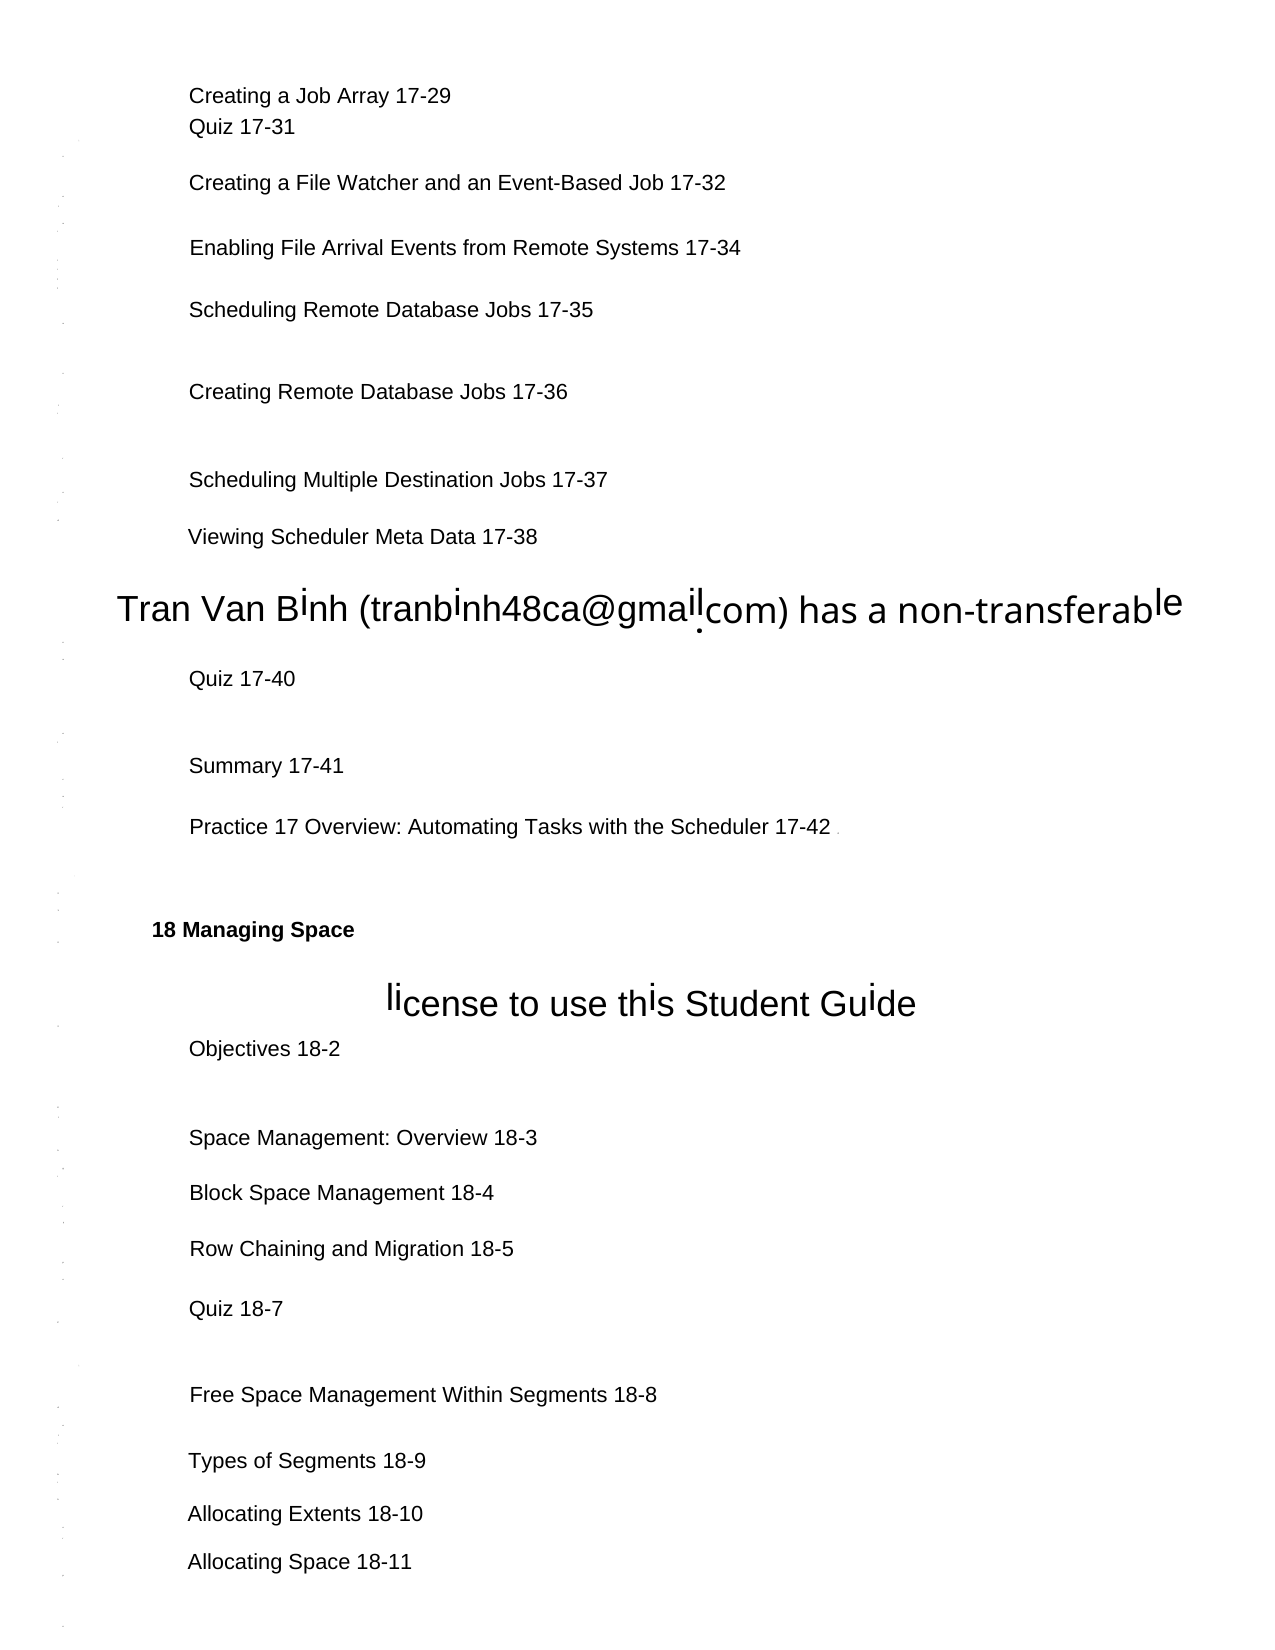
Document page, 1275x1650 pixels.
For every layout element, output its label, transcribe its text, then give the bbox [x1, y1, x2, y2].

text 18 Managing Space [152, 917, 1188, 942]
text Space Management: Overview 18-3 [188, 1124, 1188, 1150]
text Quiz 17-31 [188, 114, 1188, 139]
text Objectives 18-2 [188, 1036, 1188, 1061]
text Scheduling Multiple Destination Jobs 17-37 [188, 467, 1188, 492]
text Tran Van Binh (tranbinh48ca@gmailฺcom) has a non-transferable [0, 549, 1183, 641]
text Creating a File Watcher and an Event-Based Job 17-32 [189, 170, 1188, 195]
text Creating Remote Database Jobs 17-36 [189, 379, 1188, 404]
text Allocating Extents 18-10 [187, 1501, 1188, 1526]
text Scheduling Remote Database Jobs 17-35 [188, 297, 1188, 323]
text Types of Segments 18-9 [188, 1448, 1188, 1473]
text license to use this Student Guideฺ [0, 952, 916, 1026]
text Row Chaining and Migration 18-5 [189, 1236, 1188, 1261]
text Practice 17 Overview: Automating Tasks with the Scheduler 17-42 O [57, 814, 872, 839]
text Block Space Management 18-4 [189, 1180, 1188, 1205]
text Quiz 18-7 [188, 1296, 1188, 1321]
text Enabling File Arrival Events from Remote Systems 17-34 [189, 234, 1188, 260]
text Creating a Job Array 17-29 [189, 83, 1188, 108]
text Allocating Space 18-11 [187, 1549, 1188, 1574]
text Free Space Management Within Segments 18-8 [189, 1382, 1188, 1407]
text Viewing Scheduler Meta Data 17-38 [188, 524, 1188, 549]
text Quiz 17-40 [188, 666, 1188, 691]
text Summary 17-41 [188, 753, 1188, 778]
